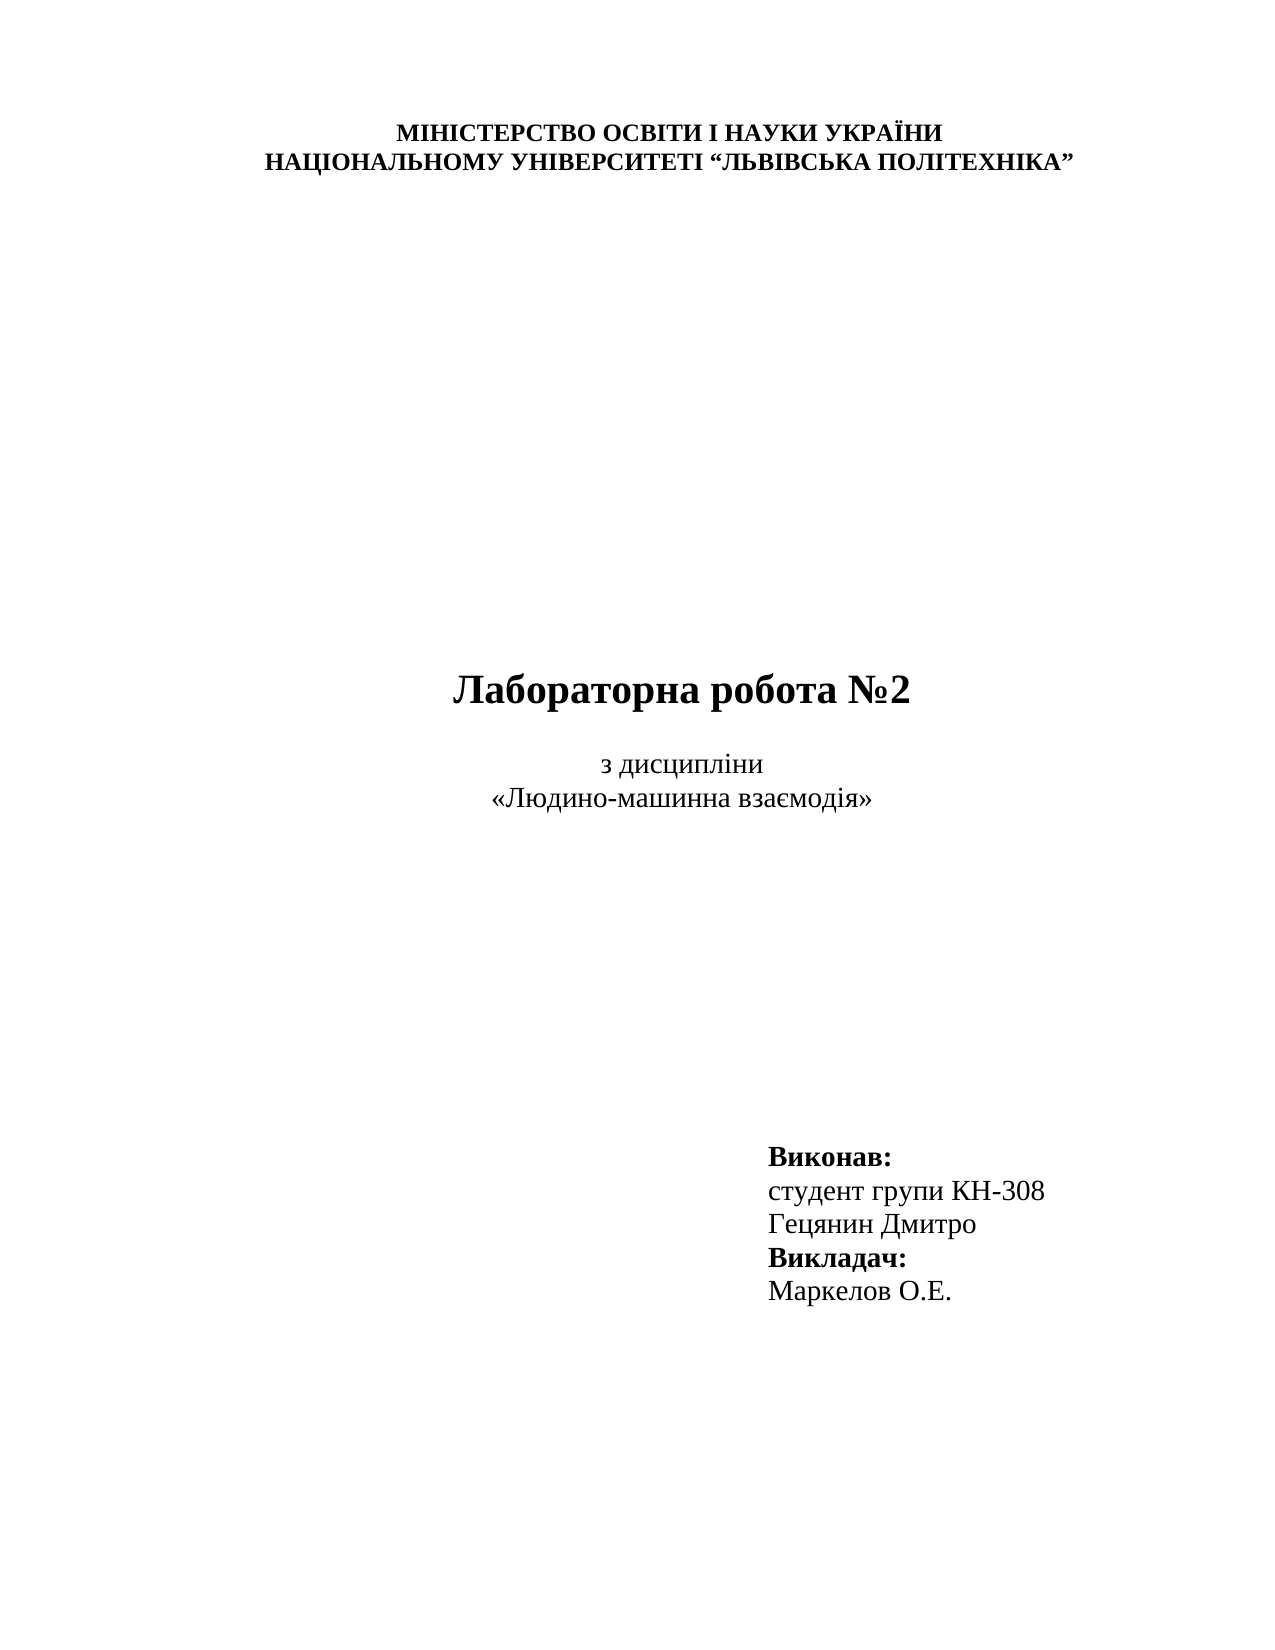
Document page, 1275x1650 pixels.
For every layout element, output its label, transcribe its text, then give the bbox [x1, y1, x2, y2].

text Лабораторна робота №2 [177, 665, 1186, 713]
text НАЦІОНАЛЬНОМУ УНІВЕРСИТЕТІ “ЛЬВІВСЬКА ПОЛІТЕХНІКА” [177, 147, 1162, 176]
text Виконав: [768, 1139, 1186, 1173]
text МІНІСТЕРСТВО ОСВІТИ І НАУКИ УКРАЇНИ [177, 118, 1162, 147]
text з дисципліни [177, 746, 1186, 780]
text Гецянин Дмитро [768, 1206, 1186, 1240]
text Викладач: [768, 1240, 1186, 1273]
text студент групи КН-308 [768, 1173, 1186, 1206]
text Маркелов О.Е. [768, 1273, 1186, 1307]
text «Людино-машинна взаємодія» [177, 780, 1186, 813]
